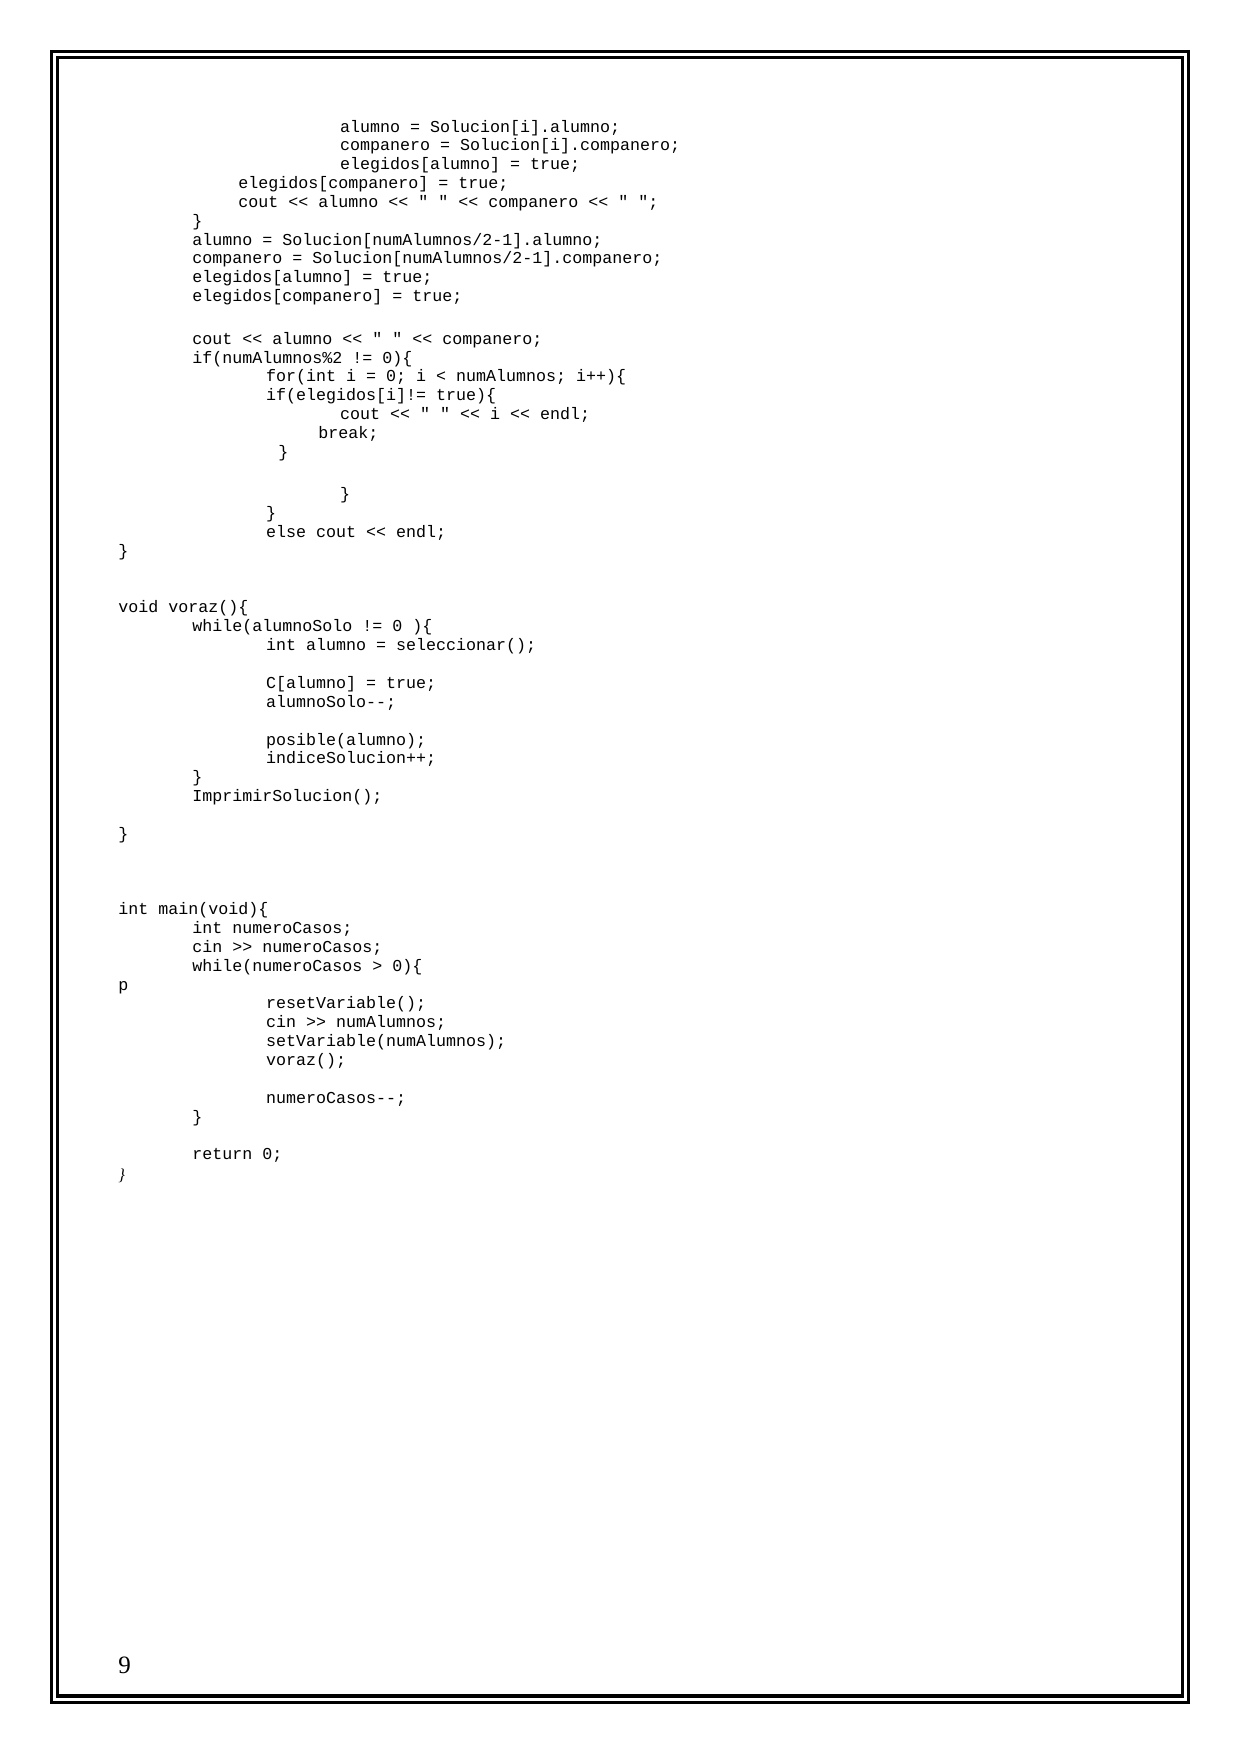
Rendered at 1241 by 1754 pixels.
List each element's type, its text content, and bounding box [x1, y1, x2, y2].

text cin >> numAlumnos; [118, 1014, 1122, 1033]
text while(numeroCasos > 0){ [118, 957, 1122, 976]
text else cout << endl; [118, 524, 1122, 542]
text } [118, 825, 1122, 844]
text resetVariable(); [118, 995, 1122, 1014]
text cout << alumno << " " << companero; [118, 330, 1122, 349]
text elegidos[companero] = true; [118, 288, 1122, 307]
text cout << alumno << " " << companero << " "; [118, 193, 1122, 212]
text companero = Solucion[numAlumnos/2-1].companero; [118, 250, 1122, 269]
text posible(alumno); [118, 731, 1122, 750]
text int alumno = seleccionar(); [118, 637, 1122, 656]
text C[alumno] = true; [118, 674, 1122, 693]
text } [118, 443, 1122, 462]
text ImprimirSolucion(); [118, 788, 1122, 806]
text int numeroCasos; [118, 919, 1122, 938]
text alumno = Solucion[i].alumno; [118, 118, 1122, 137]
text elegidos[companero] = true; [118, 175, 1122, 193]
text } [118, 1108, 1122, 1127]
text } [118, 769, 1122, 788]
text } [118, 1165, 1122, 1184]
text alumno = Solucion[numAlumnos/2-1].alumno; [118, 231, 1122, 250]
text companero = Solucion[i].companero; [118, 137, 1122, 156]
text cout << " " << i << endl; [118, 406, 1122, 424]
text if(numAlumnos%2 != 0){ [118, 349, 1122, 368]
text p [118, 976, 1122, 995]
text cin >> numeroCasos; [118, 938, 1122, 957]
text voraz(); [118, 1052, 1122, 1070]
text return 0; [118, 1146, 1122, 1165]
text for(int i = 0; i < numAlumnos; i++){ [118, 368, 1122, 387]
text setVariable(numAlumnos); [118, 1033, 1122, 1052]
text } [118, 542, 1122, 561]
text while(alumnoSolo != 0 ){ [118, 618, 1122, 637]
text elegidos[alumno] = true; [118, 156, 1122, 175]
text } [118, 212, 1122, 231]
text } [118, 505, 1122, 524]
text alumnoSolo--; [118, 693, 1122, 712]
text numeroCasos--; [118, 1089, 1122, 1108]
text elegidos[alumno] = true; [118, 269, 1122, 288]
text break; [118, 424, 1122, 443]
text if(elegidos[i]!= true){ [118, 387, 1122, 406]
text int main(void){ [118, 901, 1122, 919]
text void voraz(){ [118, 599, 1122, 618]
text indiceSolucion++; [118, 750, 1122, 769]
text } [118, 486, 1122, 505]
